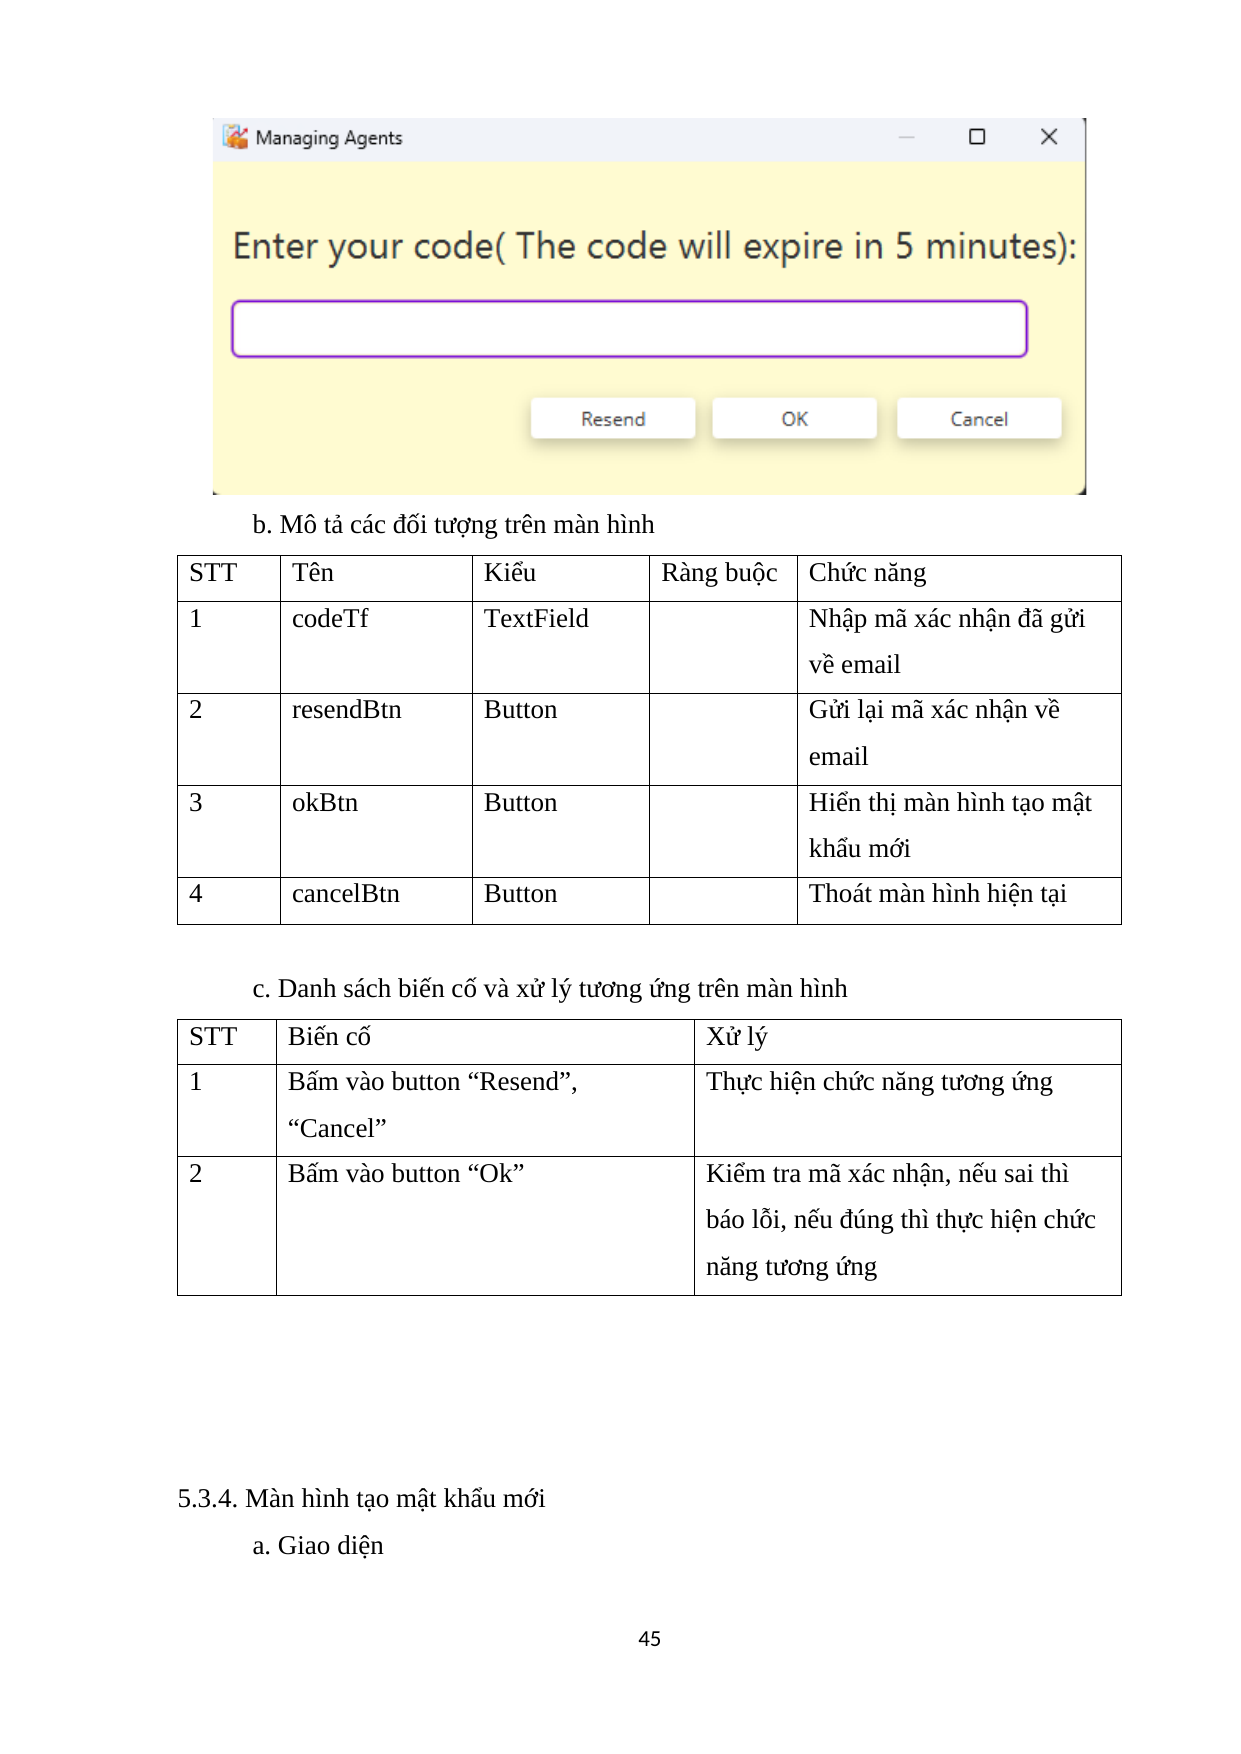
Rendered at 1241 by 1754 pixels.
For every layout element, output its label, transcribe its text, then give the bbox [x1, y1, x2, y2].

table_header Tên [281, 556, 472, 601]
table_header Ràng buộc [650, 556, 797, 601]
table_cell Button [473, 878, 649, 924]
table_cell 3 [178, 786, 280, 877]
table_header STT [178, 1020, 276, 1064]
table_header Chức năng [798, 556, 1121, 601]
table_cell codeTf [281, 602, 472, 693]
picture [212, 118, 1087, 495]
table_header Biến cố [277, 1020, 694, 1064]
table_cell Gửi lại mã xác nhận về email [798, 694, 1121, 784]
table_cell 4 [178, 878, 280, 924]
table_cell Button [473, 694, 649, 784]
table_cell Thực hiện chức năng tương ứng [695, 1065, 1121, 1156]
table_cell [650, 878, 797, 924]
table_cell Kiểm tra mã xác nhận, nếu sai thì báo lỗi, nếu đúng thì thực hiện chức năng tương ứng [695, 1157, 1121, 1294]
table_cell resendBtn [281, 694, 472, 784]
table_cell [650, 786, 797, 877]
table_cell Bấm vào button “Resend”, “Cancel” [277, 1065, 694, 1156]
table_cell Nhập mã xác nhận đã gửi về email [798, 602, 1121, 693]
table_header Kiểu [473, 556, 649, 601]
table_cell 2 [178, 1157, 276, 1294]
table_cell Thoát màn hình hiện tại [798, 878, 1121, 924]
table_cell [650, 694, 797, 784]
table_cell TextField [473, 602, 649, 693]
table_cell Bấm vào button “Ok” [277, 1157, 694, 1294]
table_header STT [178, 556, 280, 601]
text c. Danh sách biến cố và xử lý tương ứng trên màn hình [177, 972, 1122, 1003]
table_header Xử lý [695, 1020, 1121, 1064]
table_cell [650, 602, 797, 693]
table_cell okBtn [281, 786, 472, 877]
text a. Giao diện [177, 1529, 1122, 1560]
text b. Mô tả các đối tượng trên màn hình [177, 509, 1122, 540]
text 5.3.4. Màn hình tạo mật khẩu mới [177, 1482, 1122, 1513]
table_cell cancelBtn [281, 878, 472, 924]
table_cell 1 [178, 602, 280, 693]
table_cell Button [473, 786, 649, 877]
table_cell Hiển thị màn hình tạo mật khẩu mới [798, 786, 1121, 877]
table_cell 1 [178, 1065, 276, 1156]
table_cell 2 [178, 694, 280, 784]
